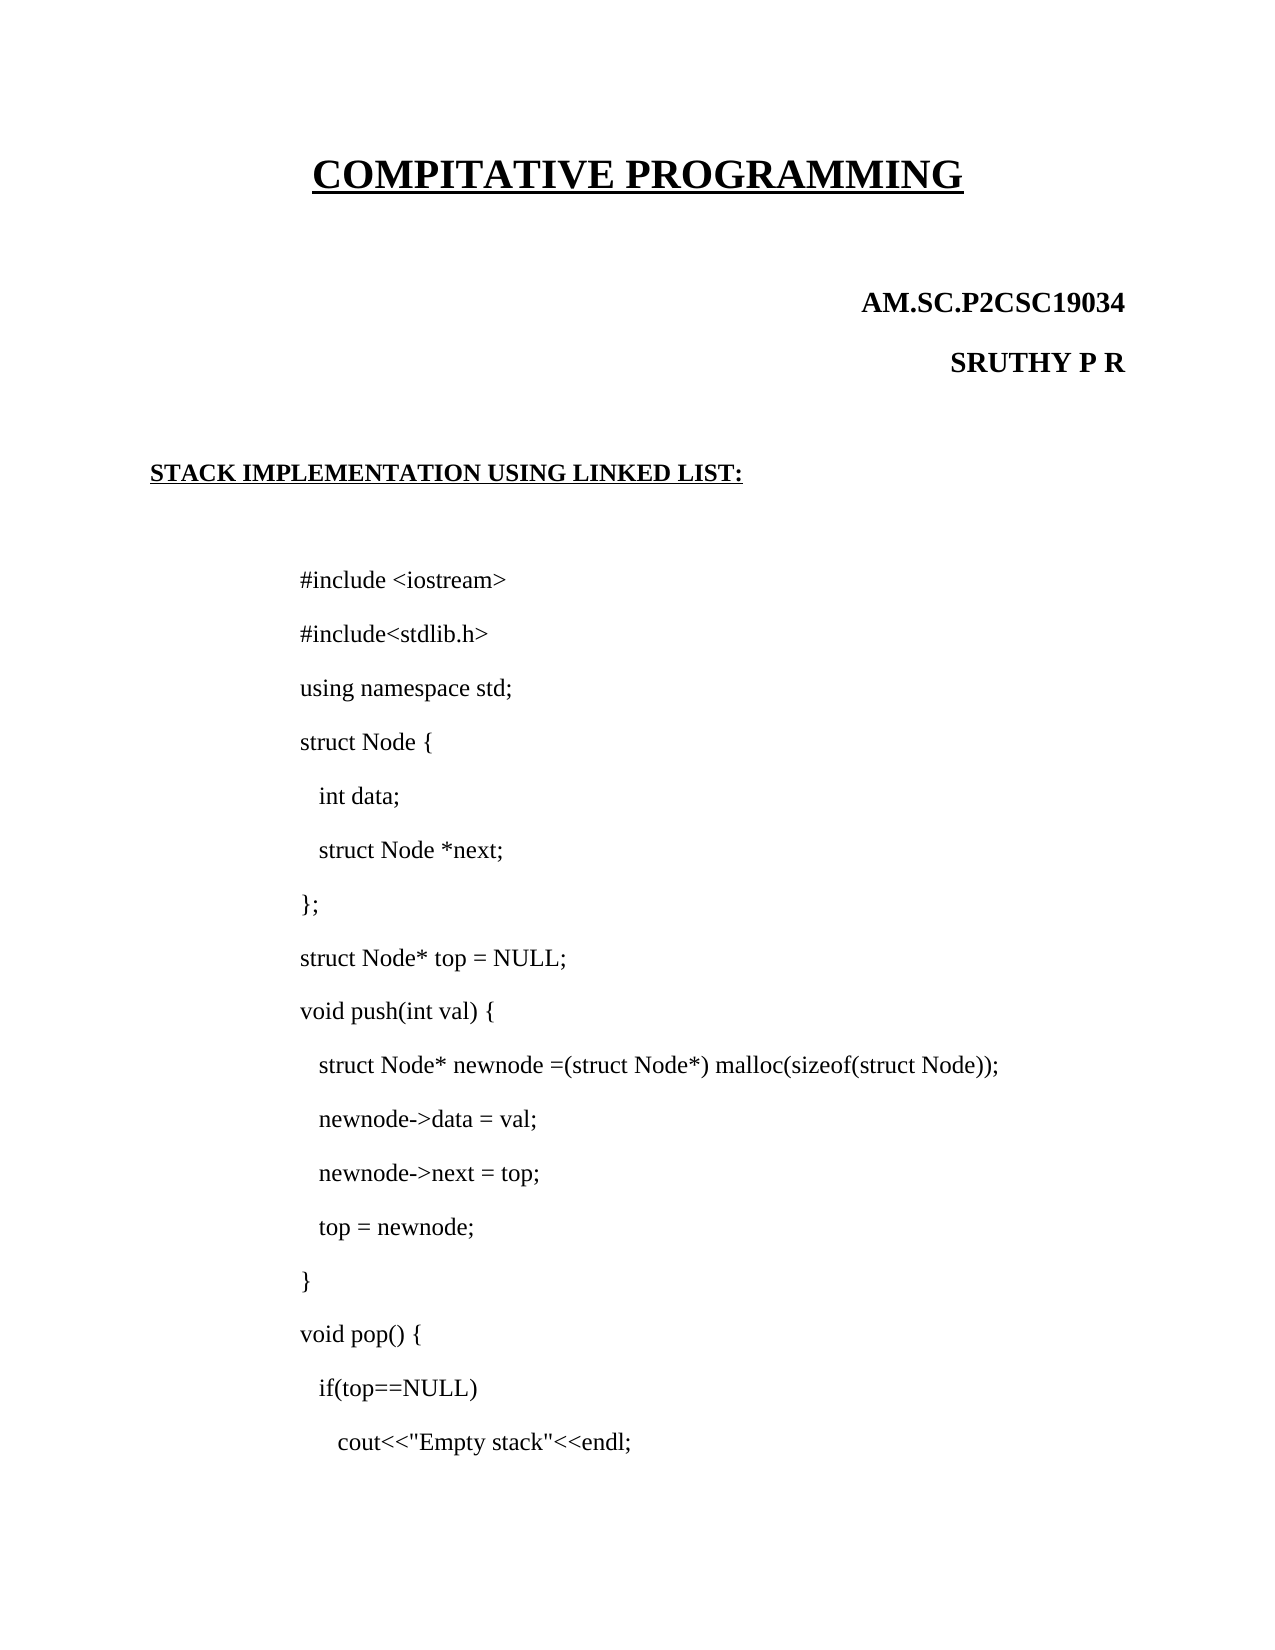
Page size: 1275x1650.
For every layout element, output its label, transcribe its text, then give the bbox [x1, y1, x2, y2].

text SRUTHY P R [150, 345, 1125, 378]
text newnode->next = top; [300, 1158, 1125, 1187]
text int data; [300, 781, 1125, 810]
text COMPITATIVE PROGRAMMING [150, 150, 1125, 198]
text AM.SC.P2CSC19034 [150, 285, 1125, 319]
text } [300, 1266, 1125, 1294]
text struct Node { [300, 727, 1125, 756]
text using namespace std; [300, 673, 1125, 702]
text top = newnode; [300, 1212, 1125, 1241]
text cout<<"Empty stack"<<endl; [300, 1427, 1125, 1456]
text struct Node *next; [300, 835, 1125, 864]
text void push(int val) { [300, 996, 1125, 1025]
text STACK IMPLEMENTATION USING LINKED LIST: [150, 458, 1125, 487]
text }; [300, 889, 1125, 917]
text struct Node* top = NULL; [300, 943, 1125, 971]
text #include <iostream> [300, 566, 1125, 594]
text void pop() { [300, 1319, 1125, 1348]
text struct Node* newnode =(struct Node*) malloc(sizeof(struct Node)); [300, 1050, 1125, 1079]
text if(top==NULL) [300, 1373, 1125, 1402]
text newnode->data = val; [300, 1104, 1125, 1133]
text #include<stdlib.h> [300, 619, 1125, 648]
